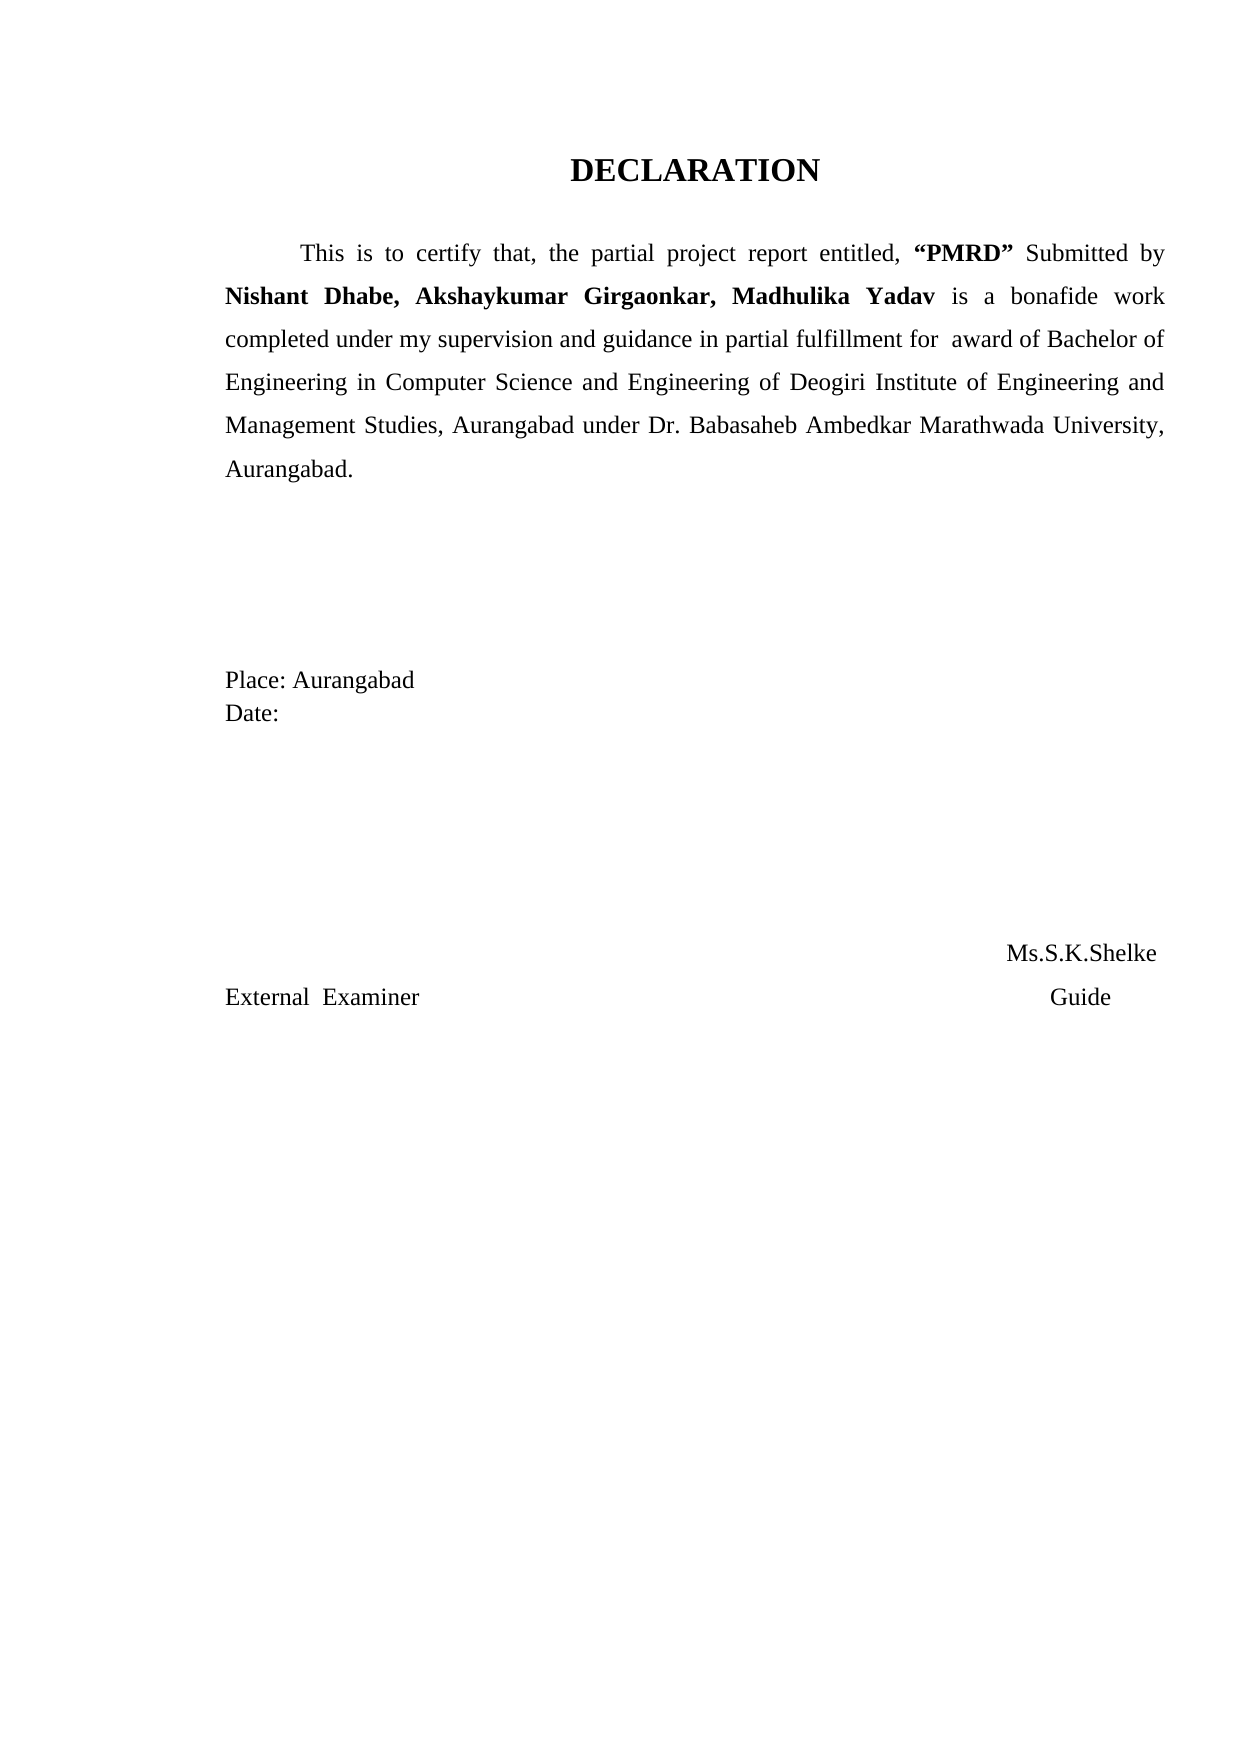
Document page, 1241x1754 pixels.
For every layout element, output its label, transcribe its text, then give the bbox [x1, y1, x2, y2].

text Date: [225, 698, 1165, 727]
text This is to certify that, the partial project report entitled, “PMRD” Submitted by Nishant Dhabe, Akshaykumar Girgaonkar, Madhulika Yadav is a bonafide work completed under my supervision and guidance in partial fulfillment for award of Bachelor of Engineering in Computer Science and Engineering of Deogiri Institute of Engineering and Management Studies, Aurangabad under Dr. Babasaheb Ambedkar Marathwada University, Aurangabad. [225, 238, 1165, 482]
text Place: Aurangabad [225, 665, 1165, 694]
text Ms.S.K.Shelke [225, 938, 1165, 967]
text DECLARATION [225, 150, 1165, 188]
text External Examiner Guide [225, 982, 1165, 1010]
